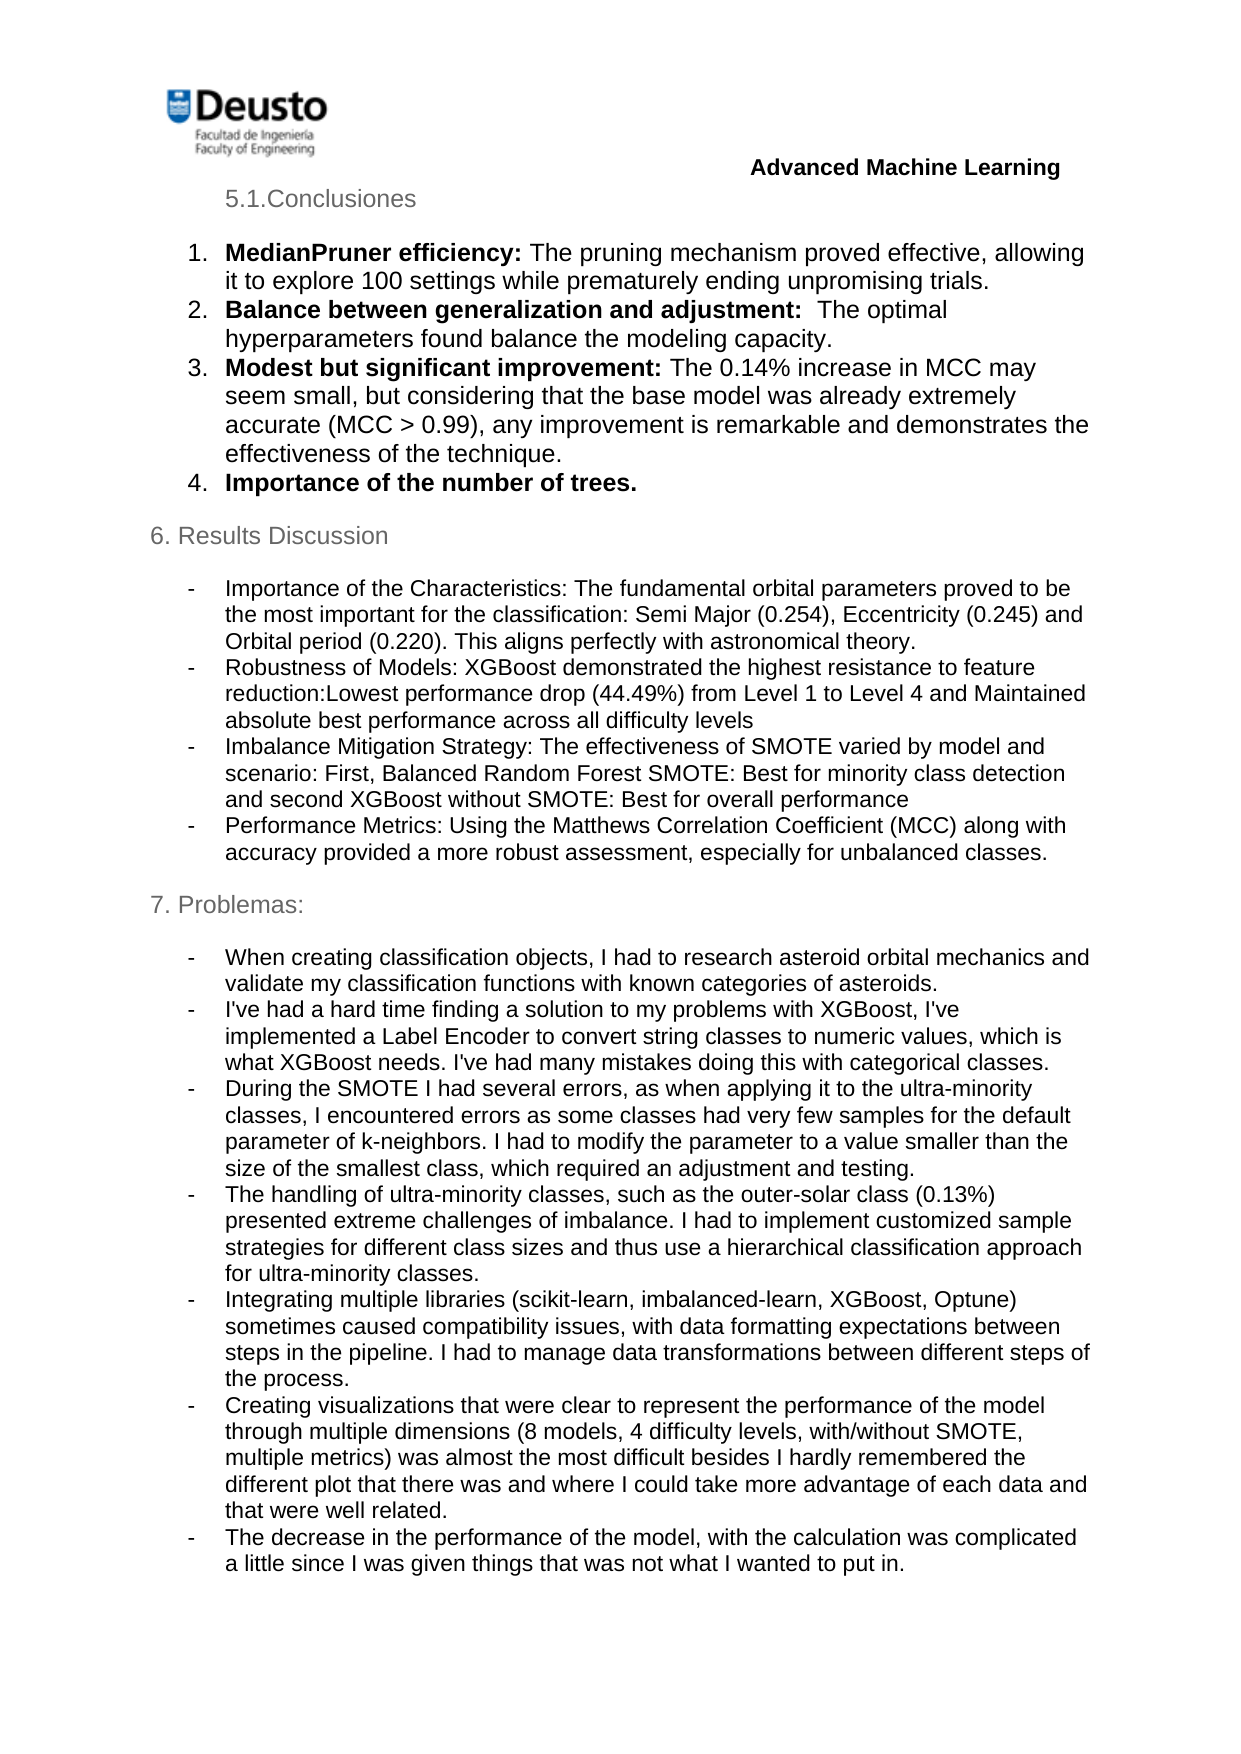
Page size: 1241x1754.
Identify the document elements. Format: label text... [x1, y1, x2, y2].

subtitle 5.1.Conclusiones [150, 184, 1090, 212]
list Creating visualizations that were clear to represent the performance of the model through multiple dimensions (8 models, 4 difficulty levels, with/without SMOTE, multiple metrics) was almost the most difficult besides I hardly remembered the different plot that there was and where I could take more advantage of each data and that were well related. [187, 1392, 1090, 1523]
list During the SMOTE I had several errors, as when applying it to the ultra-minority classes, I encountered errors as some classes had very few samples for the default parameter of k-neighbors. I had to modify the parameter to a value smaller than the size of the smallest class, which required an adjustment and testing. [187, 1075, 1090, 1181]
subtitle 7. Problemas: [150, 890, 1090, 919]
list Importance of the Characteristics: The fundamental orbital parameters proved to be the most important for the classification: Semi Major (0.254), Eccentricity (0.245) and Orbital period (0.220). This aligns perfectly with astronomical theory. [187, 575, 1090, 654]
list When creating classification objects, I had to research asteroid orbital mechanics and validate my classification functions with known categories of asteroids. [187, 944, 1090, 996]
list The handling of ultra-minority classes, such as the outer-solar class (0.13%) presented extreme challenges of imbalance. I had to implement customized sample strategies for different class sizes and thus use a hierarchical classification approach for ultra-minority classes. [187, 1181, 1090, 1286]
list Performance Metrics: Using the Matthews Correlation Coefficient (MCC) along with accuracy provided a more robust assessment, especially for unbalanced classes. [187, 812, 1090, 865]
list The decrease in the performance of the model, with the calculation was complicated a little since I was given things that was not what I wanted to put in. [187, 1523, 1090, 1576]
picture [150, 75, 355, 175]
subtitle MedianPruner efficiency: The pruning mechanism proved effective, allowing it to explore 100 settings while prematurely ending unpromising trials. [187, 237, 1090, 295]
subtitle 6. Results Discussion [150, 521, 1090, 550]
list Integrating multiple libraries (scikit-learn, imbalanced-learn, XGBoost, Optune) sometimes caused compatibility issues, with data formatting expectations between steps in the pipeline. I had to manage data transformations between different steps of the process. [187, 1286, 1090, 1392]
list Robustness of Models: XGBoost demonstrated the highest resistance to feature reduction:Lowest performance drop (44.49%) from Level 1 to Level 4 and Maintained absolute best performance across all difficulty levels [187, 654, 1090, 733]
subtitle Modest but significant improvement: The 0.14% increase in MCC may seem small, but considering that the base model was already extremely accurate (MCC > 0.99), any improvement is remarkable and demonstrates the effectiveness of the technique. [187, 352, 1090, 467]
subtitle Importance of the number of trees. [187, 467, 1090, 496]
list I've had a hard time finding a solution to my problems with XGBoost, I've implemented a Label Encoder to convert string classes to numeric values, which is what XGBoost needs. I've had many mistakes doing this with categorical classes. [187, 996, 1090, 1075]
subtitle Balance between generalization and adjustment: The optimal hyperparameters found balance the modeling capacity. [187, 295, 1090, 352]
list Imbalance Mitigation Strategy: The effectiveness of SMOTE varied by model and scenario: First, Balanced Random Forest SMOTE: Best for minority class detection and second XGBoost without SMOTE: Best for overall performance [187, 733, 1090, 812]
